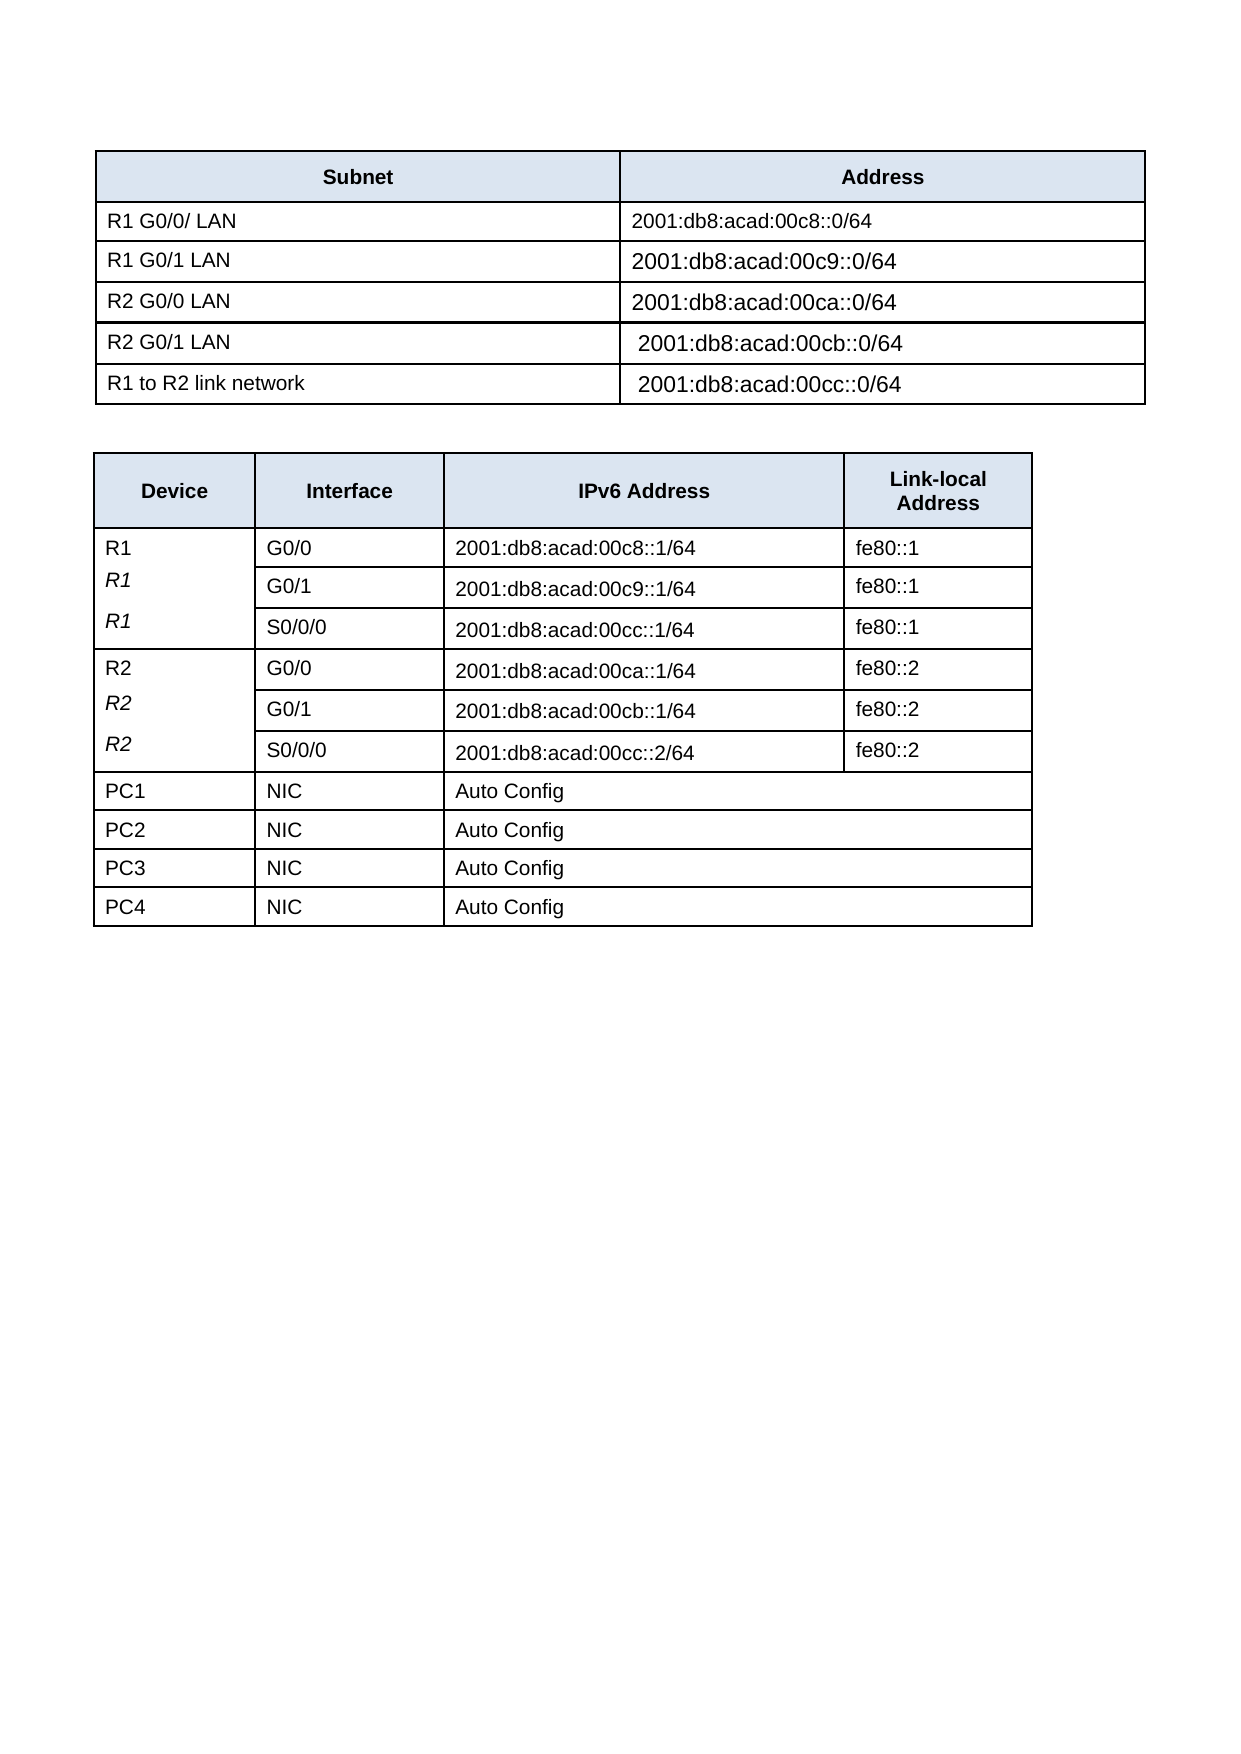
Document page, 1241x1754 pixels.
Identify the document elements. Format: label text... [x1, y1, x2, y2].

table_cell fe80::2 [845, 691, 1031, 729]
table_cell NIC [256, 888, 443, 925]
table_header Address [621, 152, 1144, 201]
table_cell R1 [95, 529, 254, 566]
table_header Device [95, 454, 254, 527]
table_cell Auto Config [445, 850, 1031, 886]
table_cell S0/0/0 [256, 609, 443, 648]
table_cell R2 [95, 730, 254, 771]
table_cell 2001:db8:acad:00cc::1/64 [445, 609, 843, 648]
table_cell fe80::1 [845, 609, 1031, 648]
table_header Link-local Address [845, 454, 1031, 527]
table_cell fe80::2 [845, 650, 1031, 689]
table_cell 2001:db8:acad:00ca::0/64 [621, 283, 1144, 321]
table_cell PC3 [95, 850, 254, 886]
table_cell fe80::1 [845, 529, 1031, 566]
table_cell PC4 [95, 888, 254, 925]
table_cell Auto Config [445, 888, 1031, 925]
table_cell R1 [95, 607, 254, 648]
table_cell 2001:db8:acad:00c9::0/64 [621, 242, 1144, 281]
table_cell G0/0 [256, 650, 443, 689]
table_cell R1 [95, 566, 254, 607]
table_cell PC2 [95, 811, 254, 848]
table_header Subnet [97, 152, 619, 201]
table_cell NIC [256, 811, 443, 848]
table_cell 2001:db8:acad:00c8::1/64 [445, 529, 843, 566]
table_cell 2001:db8:acad:00c9::1/64 [445, 568, 843, 607]
table_cell R2 [95, 689, 254, 729]
table_cell fe80::1 [845, 568, 1031, 607]
table_cell Auto Config [445, 811, 1031, 848]
table_cell 2001:db8:acad:00cb::1/64 [445, 691, 843, 729]
table_cell PC1 [95, 773, 254, 809]
table_cell 2001:db8:acad:00cc::0/64 [621, 365, 1144, 403]
table_cell R2 G0/0 LAN [97, 283, 619, 321]
table_cell G0/1 [256, 568, 443, 607]
table_cell R1 to R2 link network [97, 365, 619, 403]
table_cell G0/1 [256, 691, 443, 729]
table_cell Auto Config [445, 773, 1031, 809]
table_cell R2 [95, 650, 254, 689]
table_cell NIC [256, 850, 443, 886]
table_cell fe80::2 [845, 732, 1031, 771]
table_cell NIC [256, 773, 443, 809]
table_header IPv6 Address [445, 454, 843, 527]
table_cell R1 G0/0/ LAN [97, 203, 619, 239]
table_cell R1 G0/1 LAN [97, 242, 619, 281]
table_cell 2001:db8:acad:00cb::0/64 [621, 324, 1144, 362]
table_header Interface [256, 454, 443, 527]
table_cell 2001:db8:acad:00ca::1/64 [445, 650, 843, 689]
table_cell 2001:db8:acad:00c8::0/64 [621, 203, 1144, 239]
table_cell G0/0 [256, 529, 443, 566]
table_cell S0/0/0 [256, 732, 443, 771]
table_cell 2001:db8:acad:00cc::2/64 [445, 732, 843, 771]
table_cell R2 G0/1 LAN [97, 324, 619, 362]
